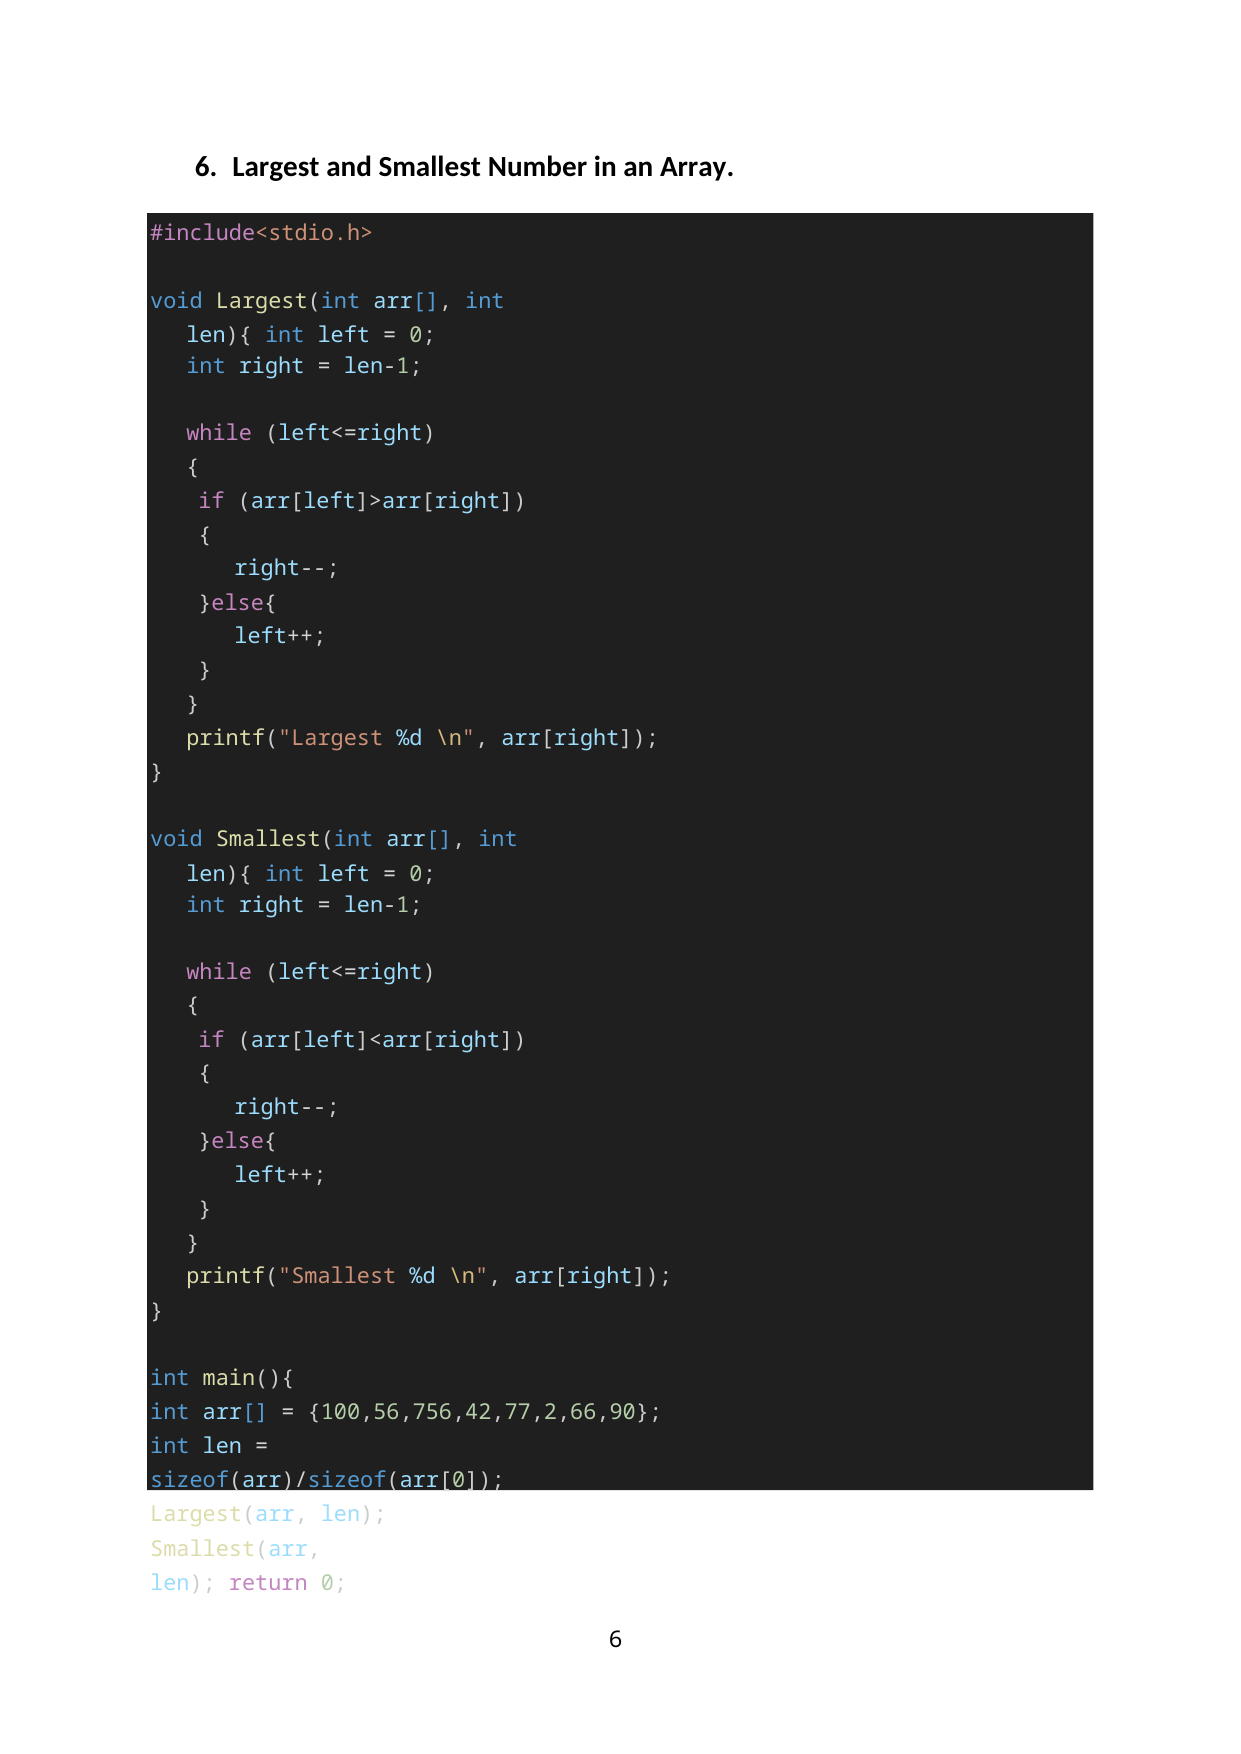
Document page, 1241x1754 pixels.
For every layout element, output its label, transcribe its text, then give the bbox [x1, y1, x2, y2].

text if (arr[left]>arr[right]) [198, 485, 1240, 515]
text void Largest(int arr[], int len){ int left = 0; [150, 284, 549, 349]
text int main(){ [150, 1362, 1240, 1392]
text left++; [234, 620, 1240, 650]
text } [150, 756, 1240, 786]
text } [198, 654, 1240, 684]
text { [198, 1057, 1240, 1087]
text printf("Smallest %d \n", arr[right]); [186, 1261, 1240, 1290]
text } [186, 1227, 1240, 1257]
text }else{ [198, 1125, 1240, 1155]
text while (left<=right) [186, 417, 1240, 447]
list Largest and Smallest Number in an Array. [194, 148, 1240, 184]
text right--; [234, 1091, 1240, 1121]
text Smallest(arr, len); return 0; [150, 1533, 380, 1597]
text #include<stdio.h> [150, 217, 1240, 247]
text { [186, 451, 1240, 481]
text int arr[] = {100,56,756,42,77,2,66,90}; [150, 1396, 1240, 1426]
text int len = sizeof(arr)/sizeof(arr[0]); Largest(arr, len); [150, 1430, 597, 1528]
text right--; [234, 552, 1240, 582]
text int right = len-1; [186, 892, 1240, 917]
text } [150, 1295, 1240, 1324]
text if (arr[left]<arr[right]) [198, 1024, 1240, 1053]
text } [198, 1193, 1240, 1222]
text printf("Largest %d \n", arr[right]); [186, 722, 1240, 752]
text { [198, 519, 1240, 548]
text int right = len-1; [186, 353, 1240, 379]
text while (left<=right) [186, 956, 1240, 986]
text void Smallest(int arr[], int len){ int left = 0; [150, 823, 561, 888]
text { [186, 989, 1240, 1019]
text } [186, 688, 1240, 718]
text left++; [234, 1159, 1240, 1189]
text }else{ [198, 587, 1240, 616]
